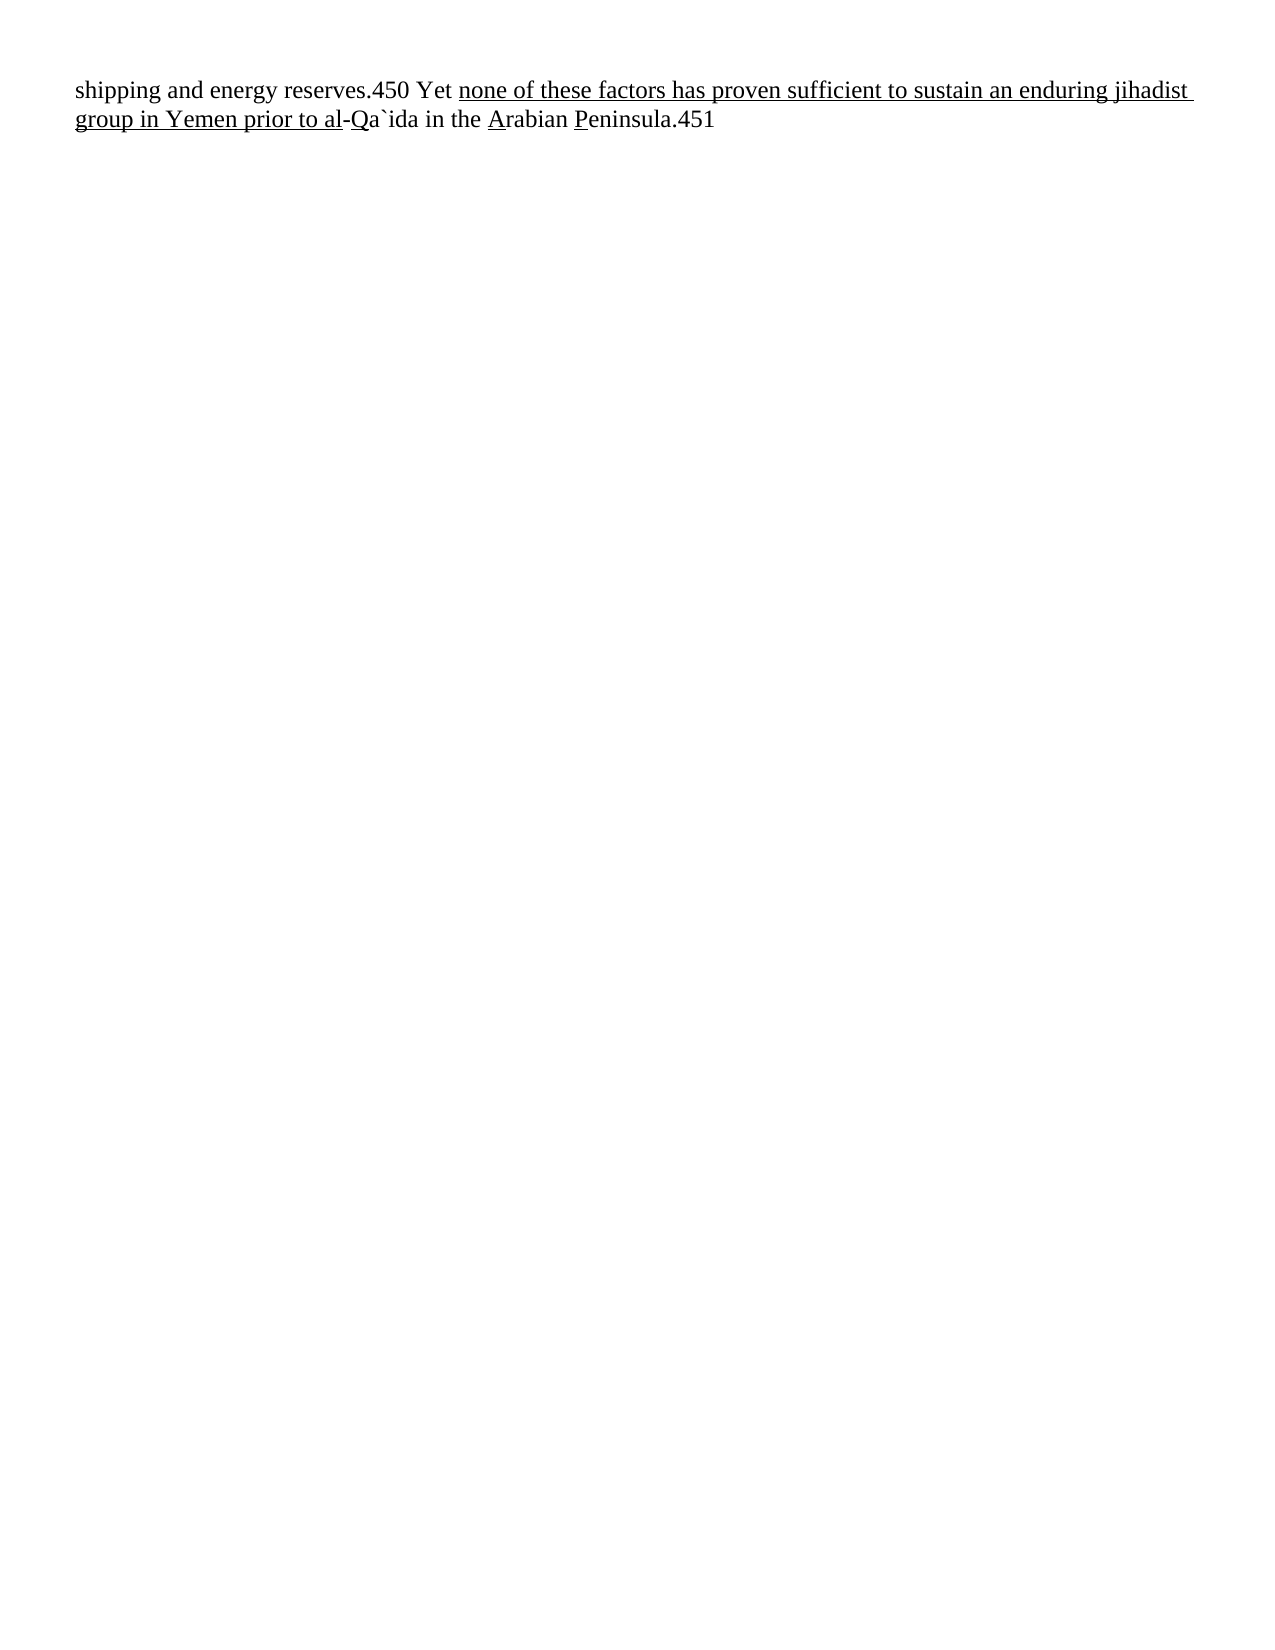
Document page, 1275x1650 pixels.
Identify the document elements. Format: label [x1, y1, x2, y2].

text [75, 75, 1200, 132]
